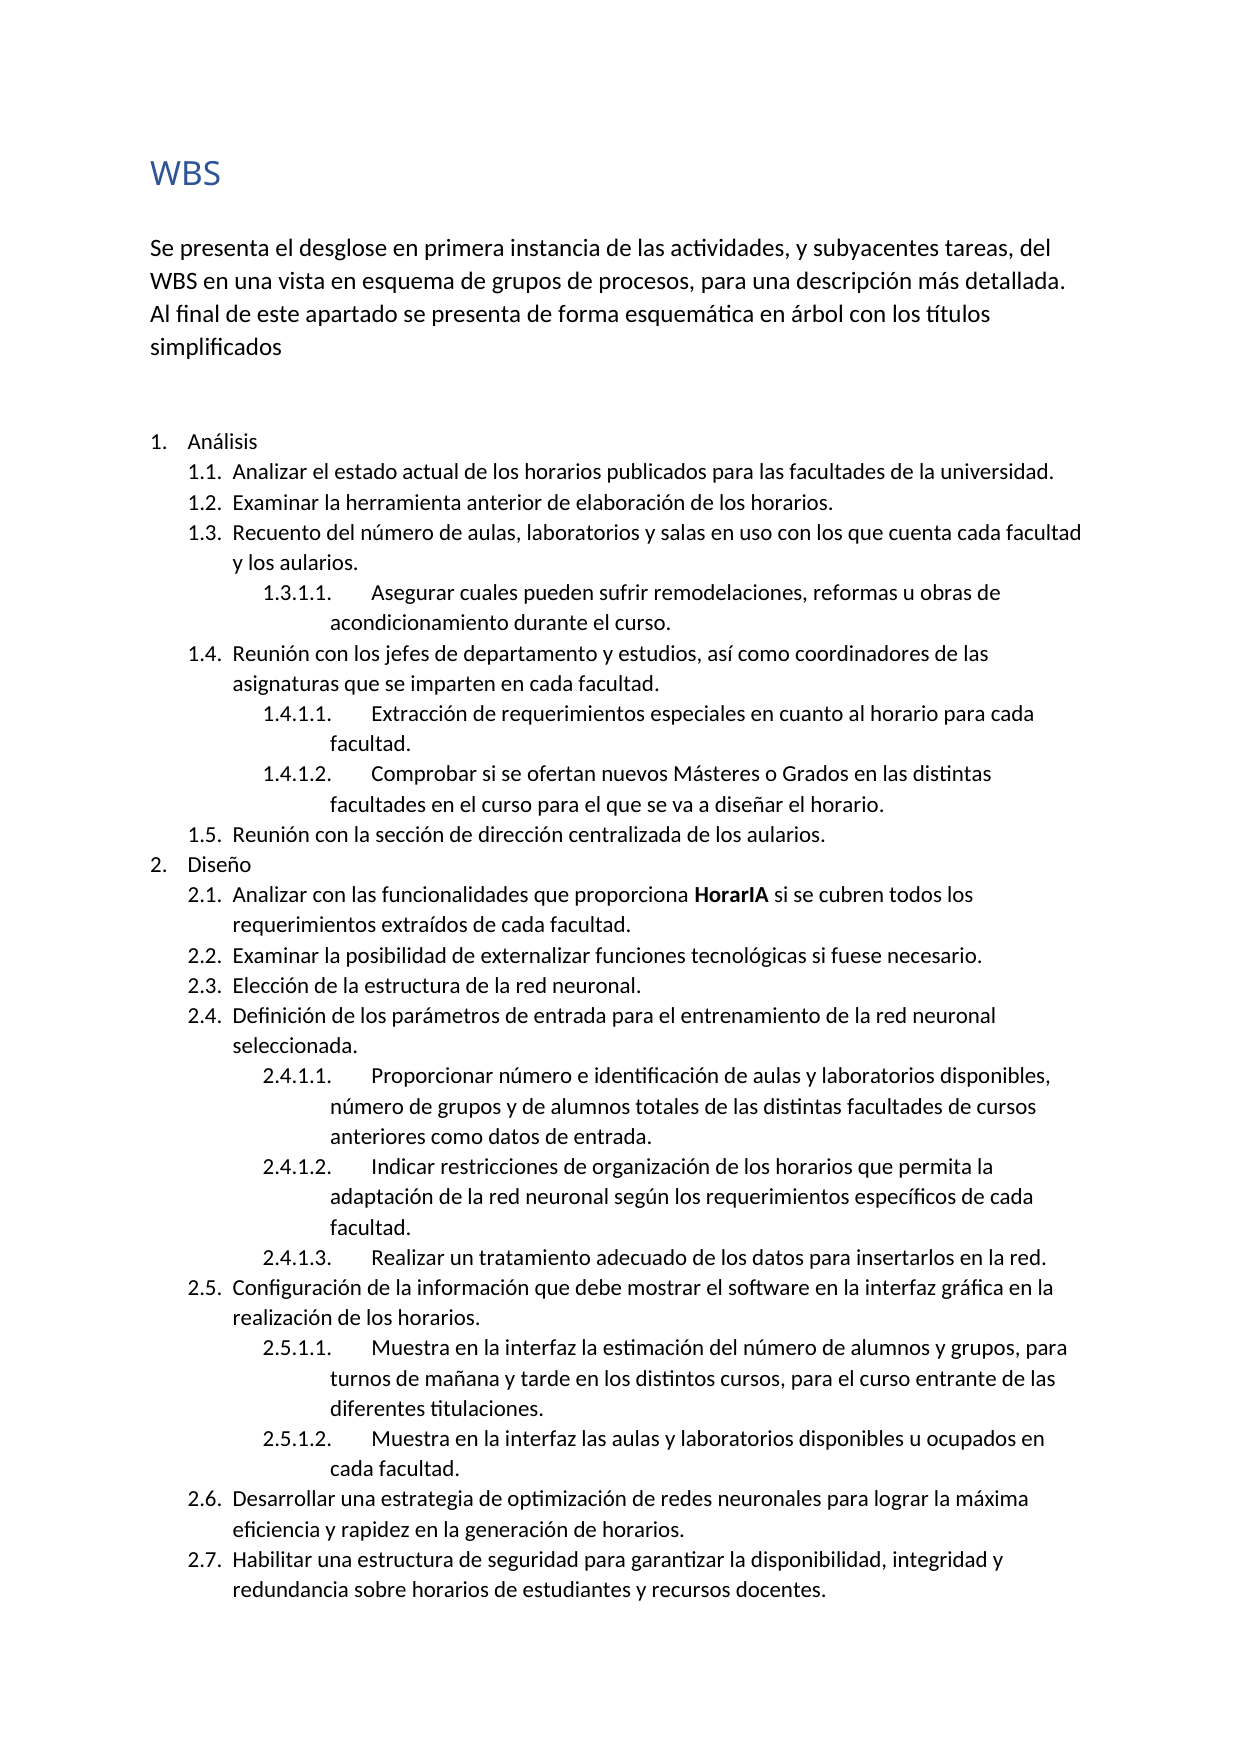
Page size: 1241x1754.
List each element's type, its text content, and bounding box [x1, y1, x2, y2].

list Proporcionar número e identificación de aulas y laboratorios disponibles, número de grupos y de alumnos totales de las distintas facultades de cursos anteriores como datos de entrada. [262, 1062, 1090, 1150]
list Realizar un tratamiento adecuado de los datos para insertarlos en la red. [262, 1243, 1090, 1271]
list Elección de la estructura de la red neuronal. [187, 971, 1090, 999]
list Reunión con la sección de dirección centralizada de los aularios. [187, 820, 1090, 848]
list Recuento del número de aulas, laboratorios y salas en uso con los que cuenta cada facultad y los aularios. [187, 518, 1090, 576]
list Muestra en la interfaz la estimación del número de alumnos y grupos, para turnos de mañana y tarde en los distintos cursos, para el curso entrante de las diferentes titulaciones. [262, 1333, 1090, 1422]
text Se presenta el desglose en primera instancia de las actividades, y subyacentes tareas, del WBS en una vista en esquema de grupos de procesos, para una descripción más detallada. Al final de este apartado se presenta de forma esquemática en árbol con los títulos simplificados [150, 232, 1090, 361]
list Comprobar si se ofertan nuevos Másteres o Grados en las distintas facultades en el curso para el que se va a diseñar el horario. [262, 759, 1090, 818]
list Asegurar cuales pueden sufrir remodelaciones, reformas u obras de acondicionamiento durante el curso. [262, 578, 1090, 637]
list Desarrollar una estrategia de optimización de redes neuronales para lograr la máxima eficiencia y rapidez en la generación de horarios. [187, 1484, 1090, 1543]
list Indicar restricciones de organización de los horarios que permita la adaptación de la red neuronal según los requerimientos específicos de cada facultad. [262, 1152, 1090, 1241]
list Configuración de la información que debe mostrar el software en la interfaz gráfica en la realización de los horarios. [187, 1273, 1090, 1331]
list Definición de los parámetros de entrada para el entrenamiento de la red neuronal seleccionada. [187, 1001, 1090, 1059]
list Muestra en la interfaz las aulas y laboratorios disponibles u ocupados en cada facultad. [262, 1424, 1090, 1482]
list Análisis [150, 427, 1090, 455]
list Extracción de requerimientos especiales en cuanto al horario para cada facultad. [262, 699, 1090, 757]
list Analizar con las funcionalidades que proporciona HorarIA si se cubren todos los requerimientos extraídos de cada facultad. [187, 880, 1090, 939]
list Habilitar una estructura de seguridad para garantizar la disponibilidad, integridad y redundancia sobre horarios de estudiantes y recursos docentes. [187, 1545, 1090, 1603]
list Examinar la herramienta anterior de elaboración de los horarios. [187, 488, 1090, 516]
list Diseño [150, 850, 1090, 878]
list Examinar la posibilidad de externalizar funciones tecnológicas si fuese necesario. [187, 941, 1090, 969]
subtitle WBS [150, 150, 1090, 195]
list Analizar el estado actual de los horarios publicados para las facultades de la universidad. [187, 457, 1090, 486]
list Reunión con los jefes de departamento y estudios, así como coordinadores de las asignaturas que se imparten en cada facultad. [187, 639, 1090, 697]
